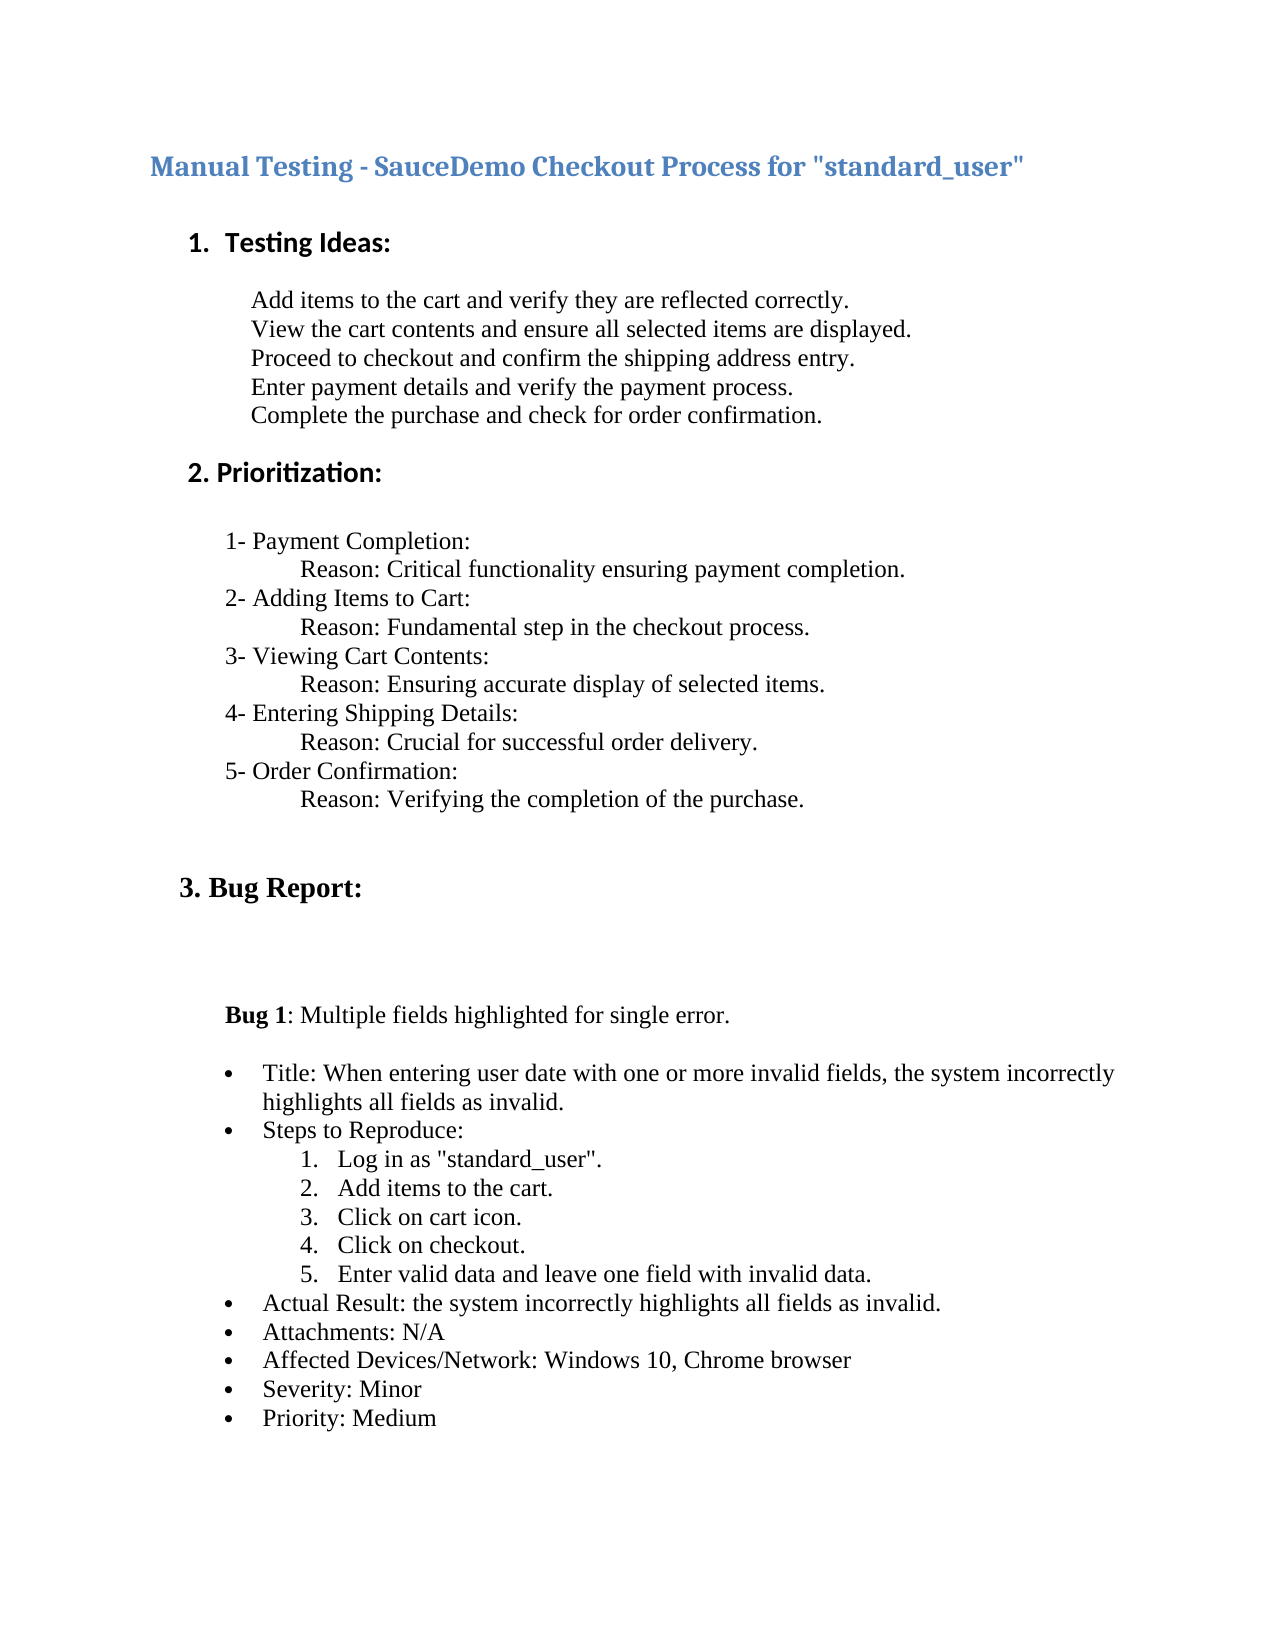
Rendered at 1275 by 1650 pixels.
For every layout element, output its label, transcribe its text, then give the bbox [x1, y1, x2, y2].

text 5- Order Confirmation: [187, 756, 1125, 784]
text Reason: Verifying the completion of the purchase. [262, 784, 1125, 841]
text  Add items to the cart and verify they are reflected correctly. [187, 286, 1125, 314]
list Steps to Reproduce: [225, 1116, 1125, 1144]
text Reason: Fundamental step in the checkout process. [262, 612, 1125, 641]
text Reason: Ensuring accurate display of selected items. [262, 669, 1125, 698]
text 3. Bug Report: [150, 870, 1125, 971]
text 2. Prioritization: 1- Payment Completion: [187, 454, 1125, 554]
text Reason: Critical functionality ensuring payment completion. [262, 554, 1125, 583]
list  Complete the purchase and check for order confirmation. [225, 401, 1125, 429]
list Enter valid data and leave one field with invalid data. [300, 1259, 1125, 1288]
list  Enter payment details and verify the payment process. [225, 372, 1125, 401]
text 3- Viewing Cart Contents: [187, 641, 1125, 669]
list Title: When entering user date with one or more invalid fields, the system incorrectly highlights all fields as invalid. [225, 1058, 1125, 1116]
text 4- Entering Shipping Details: [187, 698, 1125, 727]
list Testing Ideas: [187, 224, 1125, 259]
list Log in as "standard_user". [300, 1144, 1125, 1173]
text Reason: Crucial for successful order delivery. [262, 727, 1125, 756]
subtitle Manual Testing - SauceDemo Checkout Process for "standard_user" [150, 150, 1125, 219]
list Add items to the cart. [300, 1173, 1125, 1202]
list  View the cart contents and ensure all selected items are displayed. [225, 314, 1125, 343]
list Priority: Medium [225, 1403, 1125, 1432]
list Severity: Minor [225, 1374, 1125, 1403]
list Affected Devices/Network: Windows 10, Chrome browser [225, 1346, 1125, 1374]
list Click on cart icon. [300, 1202, 1125, 1231]
text 2- Adding Items to Cart: [187, 583, 1125, 612]
text Bug 1: Multiple fields highlighted for single error. [150, 1000, 1125, 1029]
list Click on checkout. [300, 1231, 1125, 1259]
list Actual Result: the system incorrectly highlights all fields as invalid. [225, 1288, 1125, 1317]
list Attachments: N/A [225, 1317, 1125, 1346]
list  Proceed to checkout and confirm the shipping address entry. [225, 343, 1125, 372]
